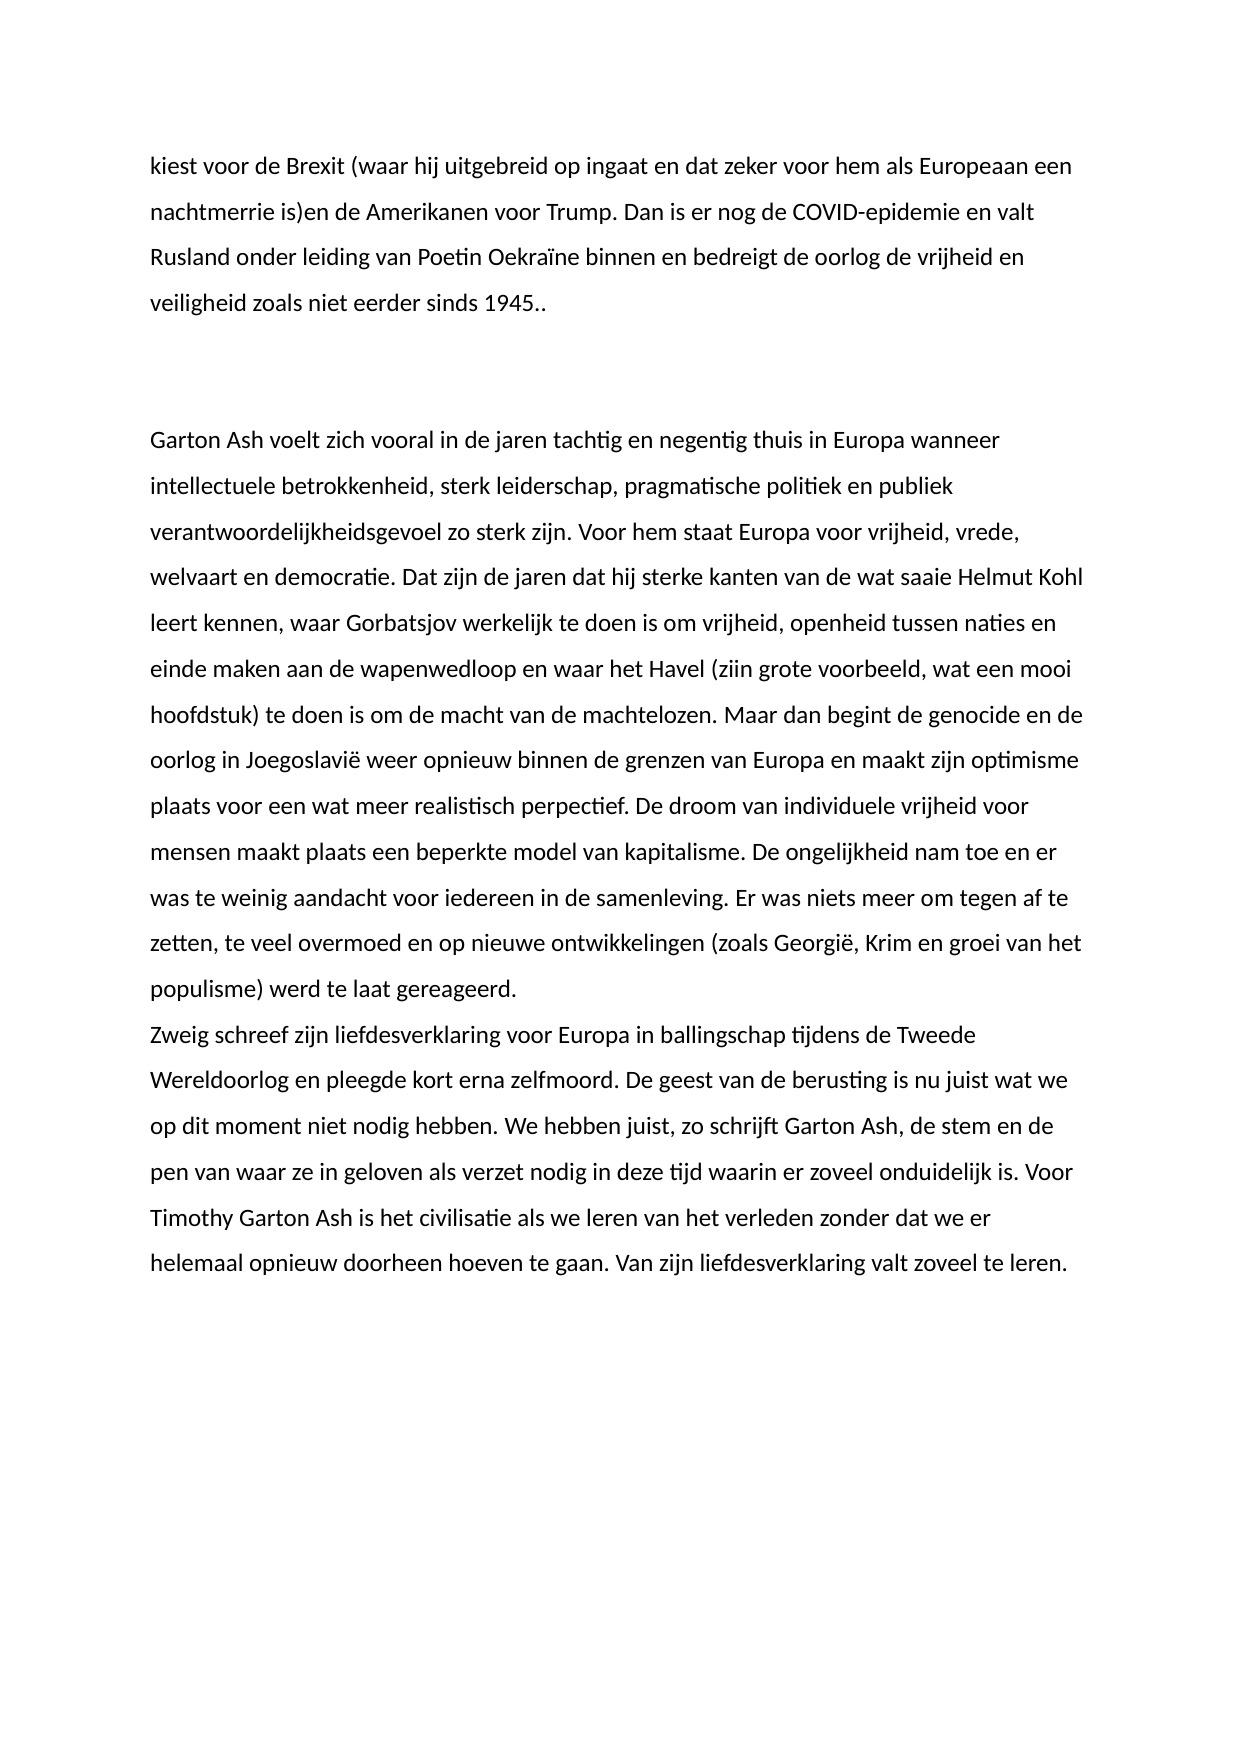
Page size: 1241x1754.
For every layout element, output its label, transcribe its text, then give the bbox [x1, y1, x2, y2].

text Zweig schreef zijn liefdesverklaring voor Europa in ballingschap tijdens de Tweede Wereldoorlog en pleegde kort erna zelfmoord. De geest van de berusting is nu juist wat we op dit moment niet nodig hebben. We hebben juist, zo schrijft Garton Ash, de stem en de pen van waar ze in geloven als verzet nodig in deze tijd waarin er zoveel onduidelijk is. Voor Timothy Garton Ash is het civilisatie als we leren van het verleden zonder dat we er helemaal opnieuw doorheen hoeven te gaan. Van zijn liefdesverklaring valt zoveel te leren. [150, 1019, 1090, 1278]
text Garton Ash voelt zich vooral in de jaren tachtig en negentig thuis in Europa wanneer intellectuele betrokkenheid, sterk leiderschap, pragmatische politiek en publiek verantwoordelijkheidsgevoel zo sterk zijn. Voor hem staat Europa voor vrijheid, vrede, welvaart en democratie. Dat zijn de jaren dat hij sterke kanten van de wat saaie Helmut Kohl leert kennen, waar Gorbatsjov werkelijk te doen is om vrijheid, openheid tussen naties en einde maken aan de wapenwedloop en waar het Havel (ziin grote voorbeeld, wat een mooi hoofdstuk) te doen is om de macht van de machtelozen. Maar dan begint de genocide en de oorlog in Joegoslavië weer opnieuw binnen de grenzen van Europa en maakt zijn optimisme plaats voor een wat meer realistisch perpectief. De droom van individuele vrijheid voor mensen maakt plaats een beperkte model van kapitalisme. De ongelijkheid nam toe en er was te weinig aandacht voor iedereen in de samenleving. Er was niets meer om tegen af te zetten, te veel overmoed en op nieuwe ontwikkelingen (zoals Georgië, Krim en groei van het populisme) werd te laat gereageerd. [150, 424, 1090, 1004]
